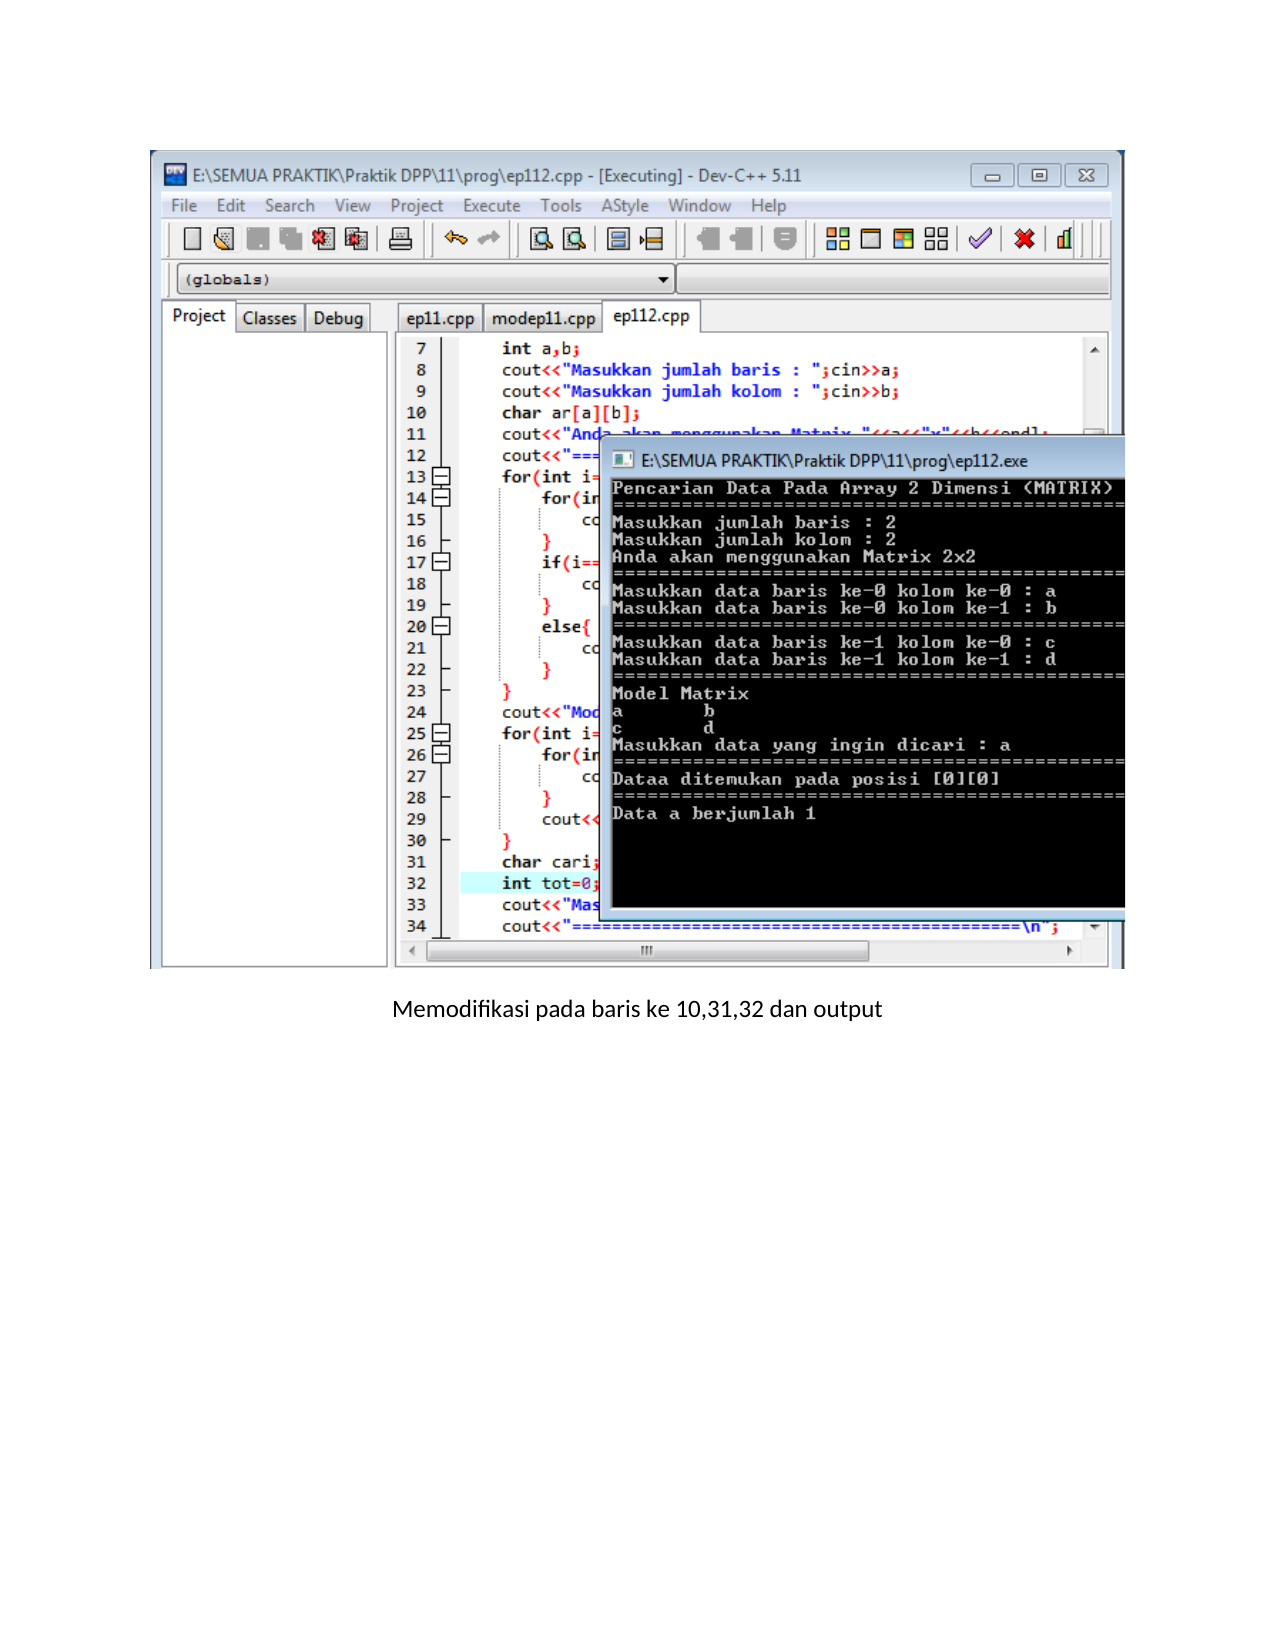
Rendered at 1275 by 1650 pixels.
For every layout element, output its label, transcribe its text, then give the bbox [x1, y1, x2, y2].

text Memodifikasi pada baris ke 10,31,32 dan output [150, 993, 1125, 1024]
picture [150, 150, 1125, 969]
